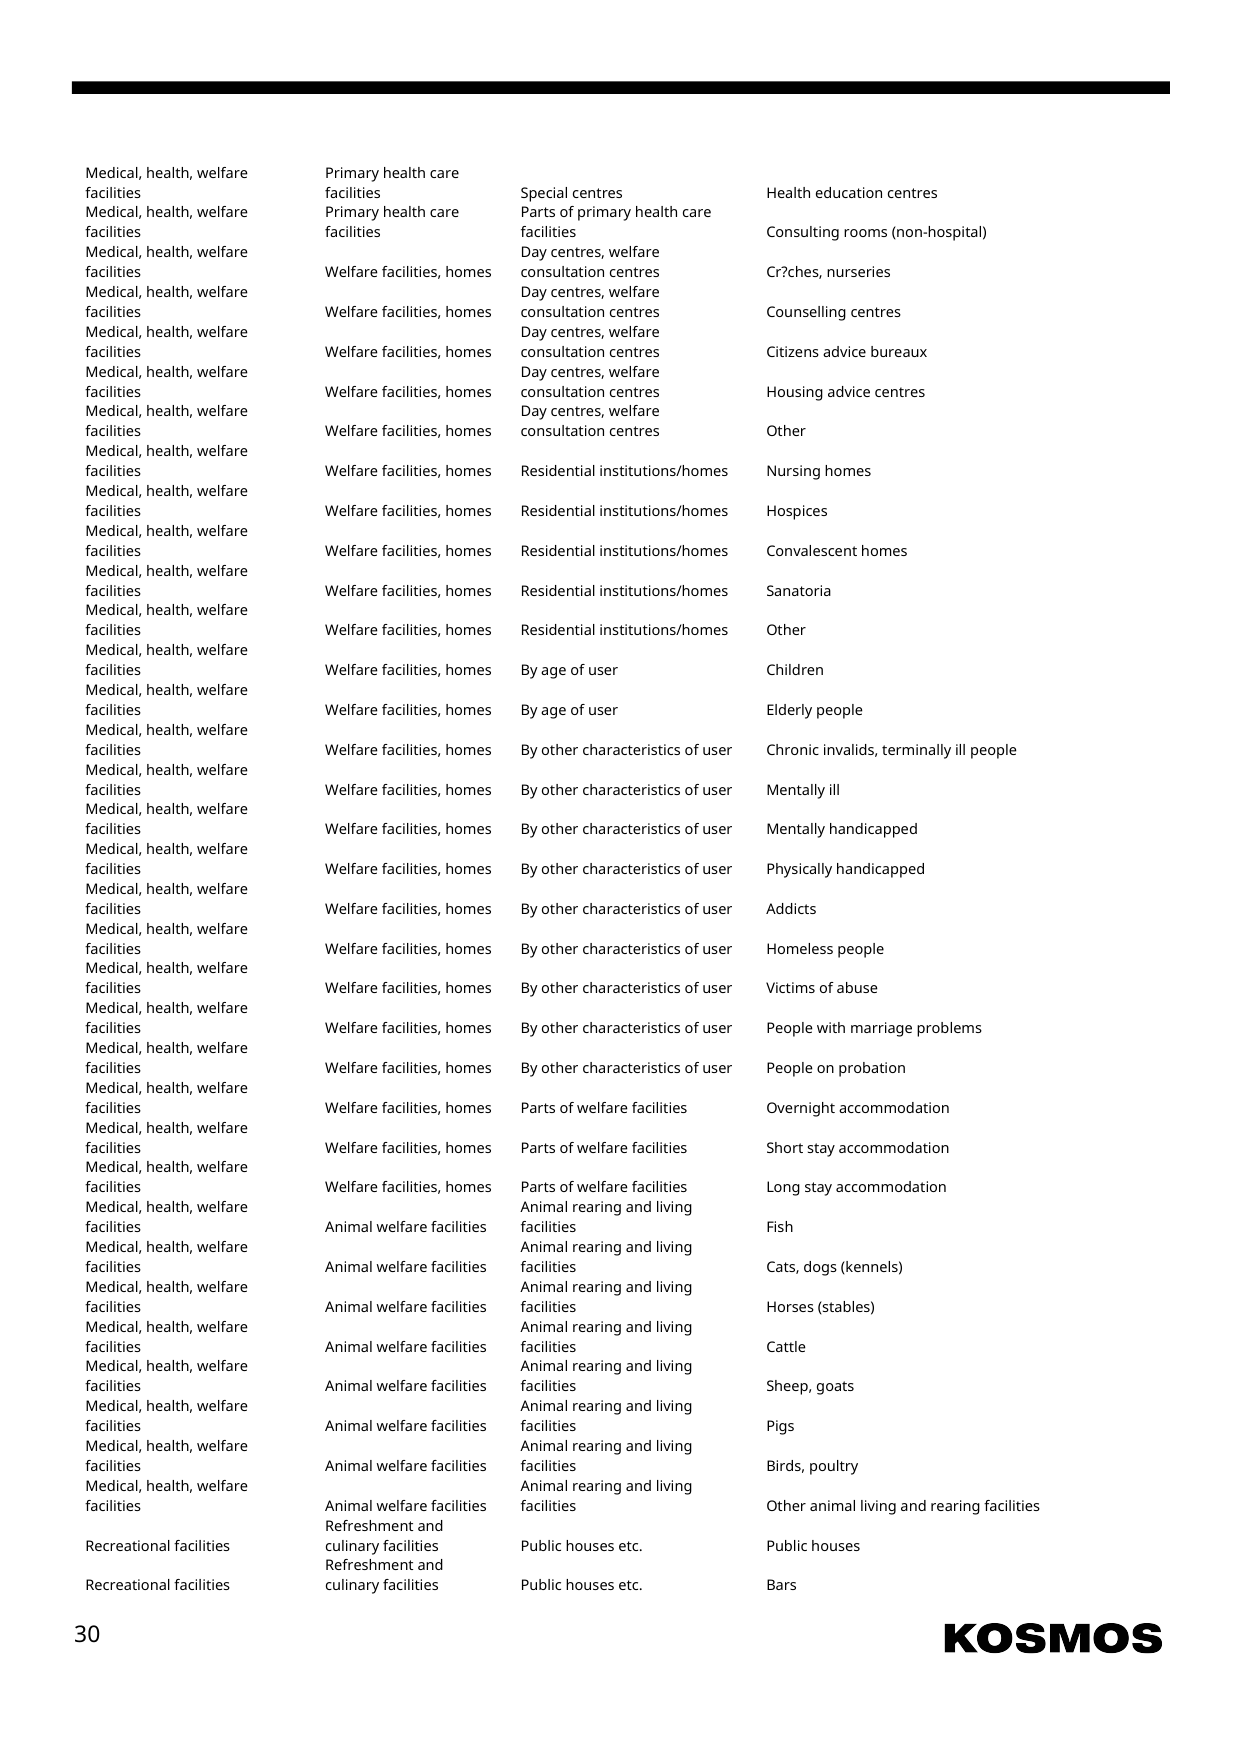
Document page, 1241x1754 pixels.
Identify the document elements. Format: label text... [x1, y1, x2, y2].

table_cell Other animal living and rearing facilities [755, 1476, 1166, 1515]
table_cell Medical, health, welfare facilities [74, 1396, 314, 1436]
table_cell Physically handicapped [755, 839, 1166, 879]
table_cell Day centres, welfare consultation centres [509, 401, 755, 441]
table_cell By age of user [509, 680, 755, 719]
table_cell Welfare facilities, homes [314, 401, 509, 441]
table_cell Welfare facilities, homes [314, 799, 509, 839]
table_cell Animal rearing and living facilities [509, 1237, 755, 1277]
table_cell Animal rearing and living facilities [509, 1396, 755, 1436]
table_cell People on probation [755, 1038, 1166, 1078]
table_cell Welfare facilities, homes [314, 521, 509, 560]
table_cell Residential institutions/homes [509, 560, 755, 600]
table_cell Welfare facilities, homes [314, 640, 509, 680]
table_cell Short stay accommodation [755, 1118, 1166, 1157]
table_cell Health education centres [755, 163, 1166, 202]
table_cell Welfare facilities, homes [314, 361, 509, 401]
table_cell Medical, health, welfare facilities [74, 1356, 314, 1396]
table_cell Medical, health, welfare facilities [74, 361, 314, 401]
table_cell Medical, health, welfare facilities [74, 958, 314, 998]
table_cell Medical, health, welfare facilities [74, 799, 314, 839]
table_cell Welfare facilities, homes [314, 680, 509, 719]
table_cell Welfare facilities, homes [314, 1157, 509, 1197]
table_cell Parts of welfare facilities [509, 1157, 755, 1197]
table_cell By other characteristics of user [509, 799, 755, 839]
table_cell Primary health care facilities [314, 163, 509, 202]
table_cell Welfare facilities, homes [314, 958, 509, 998]
table_cell Animal welfare facilities [314, 1356, 509, 1396]
table_cell By age of user [509, 640, 755, 680]
table_cell Medical, health, welfare facilities [74, 521, 314, 560]
table_cell Day centres, welfare consultation centres [509, 242, 755, 282]
table_cell Welfare facilities, homes [314, 322, 509, 361]
table_cell Medical, health, welfare facilities [74, 1038, 314, 1078]
table_cell By other characteristics of user [509, 1038, 755, 1078]
table_cell Medical, health, welfare facilities [74, 441, 314, 481]
table_cell Animal welfare facilities [314, 1436, 509, 1476]
table_cell Residential institutions/homes [509, 600, 755, 640]
table_cell Homeless people [755, 919, 1166, 958]
table_cell Parts of welfare facilities [509, 1118, 755, 1157]
table_cell Convalescent homes [755, 521, 1166, 560]
table_cell Special centres [509, 163, 755, 202]
table_cell Welfare facilities, homes [314, 560, 509, 600]
table_cell People with marriage problems [755, 998, 1166, 1038]
table_cell Welfare facilities, homes [314, 1118, 509, 1157]
picture [909, 1593, 1196, 1686]
table_cell Residential institutions/homes [509, 521, 755, 560]
table_cell Housing advice centres [755, 361, 1166, 401]
table_cell Welfare facilities, homes [314, 600, 509, 640]
table_cell Medical, health, welfare facilities [74, 640, 314, 680]
table_cell Addicts [755, 879, 1166, 918]
table_cell Medical, health, welfare facilities [74, 1277, 314, 1316]
table_cell Long stay accommodation [755, 1157, 1166, 1197]
table_cell Medical, health, welfare facilities [74, 1078, 314, 1117]
table_cell Chronic invalids, terminally ill people [755, 720, 1166, 759]
table_cell Other [755, 401, 1166, 441]
table_cell Medical, health, welfare facilities [74, 600, 314, 640]
table_cell Medical, health, welfare facilities [74, 322, 314, 361]
table_cell Hospices [755, 481, 1166, 521]
table_cell Animal welfare facilities [314, 1197, 509, 1237]
table_cell Mentally ill [755, 759, 1166, 799]
table_cell Medical, health, welfare facilities [74, 1316, 314, 1356]
table_cell Citizens advice bureaux [755, 322, 1166, 361]
table_cell Primary health care facilities [314, 202, 509, 242]
table_cell Fish [755, 1197, 1166, 1237]
table_cell Counselling centres [755, 282, 1166, 322]
table_cell Day centres, welfare consultation centres [509, 322, 755, 361]
table_cell Welfare facilities, homes [314, 1078, 509, 1117]
table_cell Medical, health, welfare facilities [74, 759, 314, 799]
table_cell Medical, health, welfare facilities [74, 1436, 314, 1476]
table_cell Medical, health, welfare facilities [74, 163, 314, 202]
table_cell Birds, poultry [755, 1436, 1166, 1476]
table_cell By other characteristics of user [509, 958, 755, 998]
table_cell Horses (stables) [755, 1277, 1166, 1316]
table_cell Welfare facilities, homes [314, 720, 509, 759]
table_cell Day centres, welfare consultation centres [509, 361, 755, 401]
table_cell Cr?ches, nurseries [755, 242, 1166, 282]
table_cell Day centres, welfare consultation centres [509, 282, 755, 322]
table_cell Refreshment and culinary facilities [314, 1555, 509, 1595]
table_cell By other characteristics of user [509, 919, 755, 958]
table_cell Pigs [755, 1396, 1166, 1436]
table_cell Elderly people [755, 680, 1166, 719]
table_cell Animal rearing and living facilities [509, 1316, 755, 1356]
table_cell Medical, health, welfare facilities [74, 919, 314, 958]
table_cell Residential institutions/homes [509, 441, 755, 481]
table_cell Animal rearing and living facilities [509, 1436, 755, 1476]
table_cell Medical, health, welfare facilities [74, 202, 314, 242]
table_cell Overnight accommodation [755, 1078, 1166, 1117]
table_cell Residential institutions/homes [509, 481, 755, 521]
table_cell Welfare facilities, homes [314, 919, 509, 958]
table_cell By other characteristics of user [509, 720, 755, 759]
table_cell Animal welfare facilities [314, 1237, 509, 1277]
table_cell Medical, health, welfare facilities [74, 242, 314, 282]
table_cell Refreshment and culinary facilities [314, 1515, 509, 1555]
table_cell Medical, health, welfare facilities [74, 839, 314, 879]
table_cell Welfare facilities, homes [314, 839, 509, 879]
table_cell Consulting rooms (non-hospital) [755, 202, 1166, 242]
table_cell Public houses [755, 1515, 1166, 1555]
table_cell Parts of primary health care facilities [509, 202, 755, 242]
table_cell Medical, health, welfare facilities [74, 560, 314, 600]
table_cell Welfare facilities, homes [314, 282, 509, 322]
table_cell Other [755, 600, 1166, 640]
table_cell Medical, health, welfare facilities [74, 1476, 314, 1515]
table_cell Sheep, goats [755, 1356, 1166, 1396]
table_cell Animal rearing and living facilities [509, 1197, 755, 1237]
table_cell Mentally handicapped [755, 799, 1166, 839]
table_cell By other characteristics of user [509, 759, 755, 799]
table_cell Bars [755, 1555, 1166, 1595]
table_cell Welfare facilities, homes [314, 481, 509, 521]
table_cell Sanatoria [755, 560, 1166, 600]
table_cell By other characteristics of user [509, 998, 755, 1038]
table_cell Medical, health, welfare facilities [74, 1197, 314, 1237]
table_cell Medical, health, welfare facilities [74, 1118, 314, 1157]
table_cell Medical, health, welfare facilities [74, 1237, 314, 1277]
table_cell By other characteristics of user [509, 879, 755, 918]
table_cell Welfare facilities, homes [314, 1038, 509, 1078]
table_cell Animal welfare facilities [314, 1277, 509, 1316]
table_cell Animal welfare facilities [314, 1396, 509, 1436]
table_cell Parts of welfare facilities [509, 1078, 755, 1117]
table_cell Medical, health, welfare facilities [74, 680, 314, 719]
table_cell Public houses etc. [509, 1515, 755, 1555]
table_cell Animal welfare facilities [314, 1476, 509, 1515]
table_cell Medical, health, welfare facilities [74, 401, 314, 441]
table_cell Medical, health, welfare facilities [74, 1157, 314, 1197]
table_cell Recreational facilities [74, 1555, 314, 1595]
table_cell Welfare facilities, homes [314, 879, 509, 918]
table_cell Medical, health, welfare facilities [74, 720, 314, 759]
table_cell Medical, health, welfare facilities [74, 481, 314, 521]
table_cell Medical, health, welfare facilities [74, 998, 314, 1038]
table_cell Welfare facilities, homes [314, 441, 509, 481]
table_cell By other characteristics of user [509, 839, 755, 879]
table_cell Welfare facilities, homes [314, 242, 509, 282]
table_cell Medical, health, welfare facilities [74, 282, 314, 322]
table_cell Animal rearing and living facilities [509, 1476, 755, 1515]
table_cell Nursing homes [755, 441, 1166, 481]
table_cell Animal welfare facilities [314, 1316, 509, 1356]
table_cell Children [755, 640, 1166, 680]
table_cell Welfare facilities, homes [314, 759, 509, 799]
table_cell Medical, health, welfare facilities [74, 879, 314, 918]
table_cell Animal rearing and living facilities [509, 1356, 755, 1396]
table_cell Cattle [755, 1316, 1166, 1356]
table_cell Public houses etc. [509, 1555, 755, 1595]
table_cell Victims of abuse [755, 958, 1166, 998]
table_cell Welfare facilities, homes [314, 998, 509, 1038]
table_cell Cats, dogs (kennels) [755, 1237, 1166, 1277]
table_cell Animal rearing and living facilities [509, 1277, 755, 1316]
table_cell Recreational facilities [74, 1515, 314, 1555]
